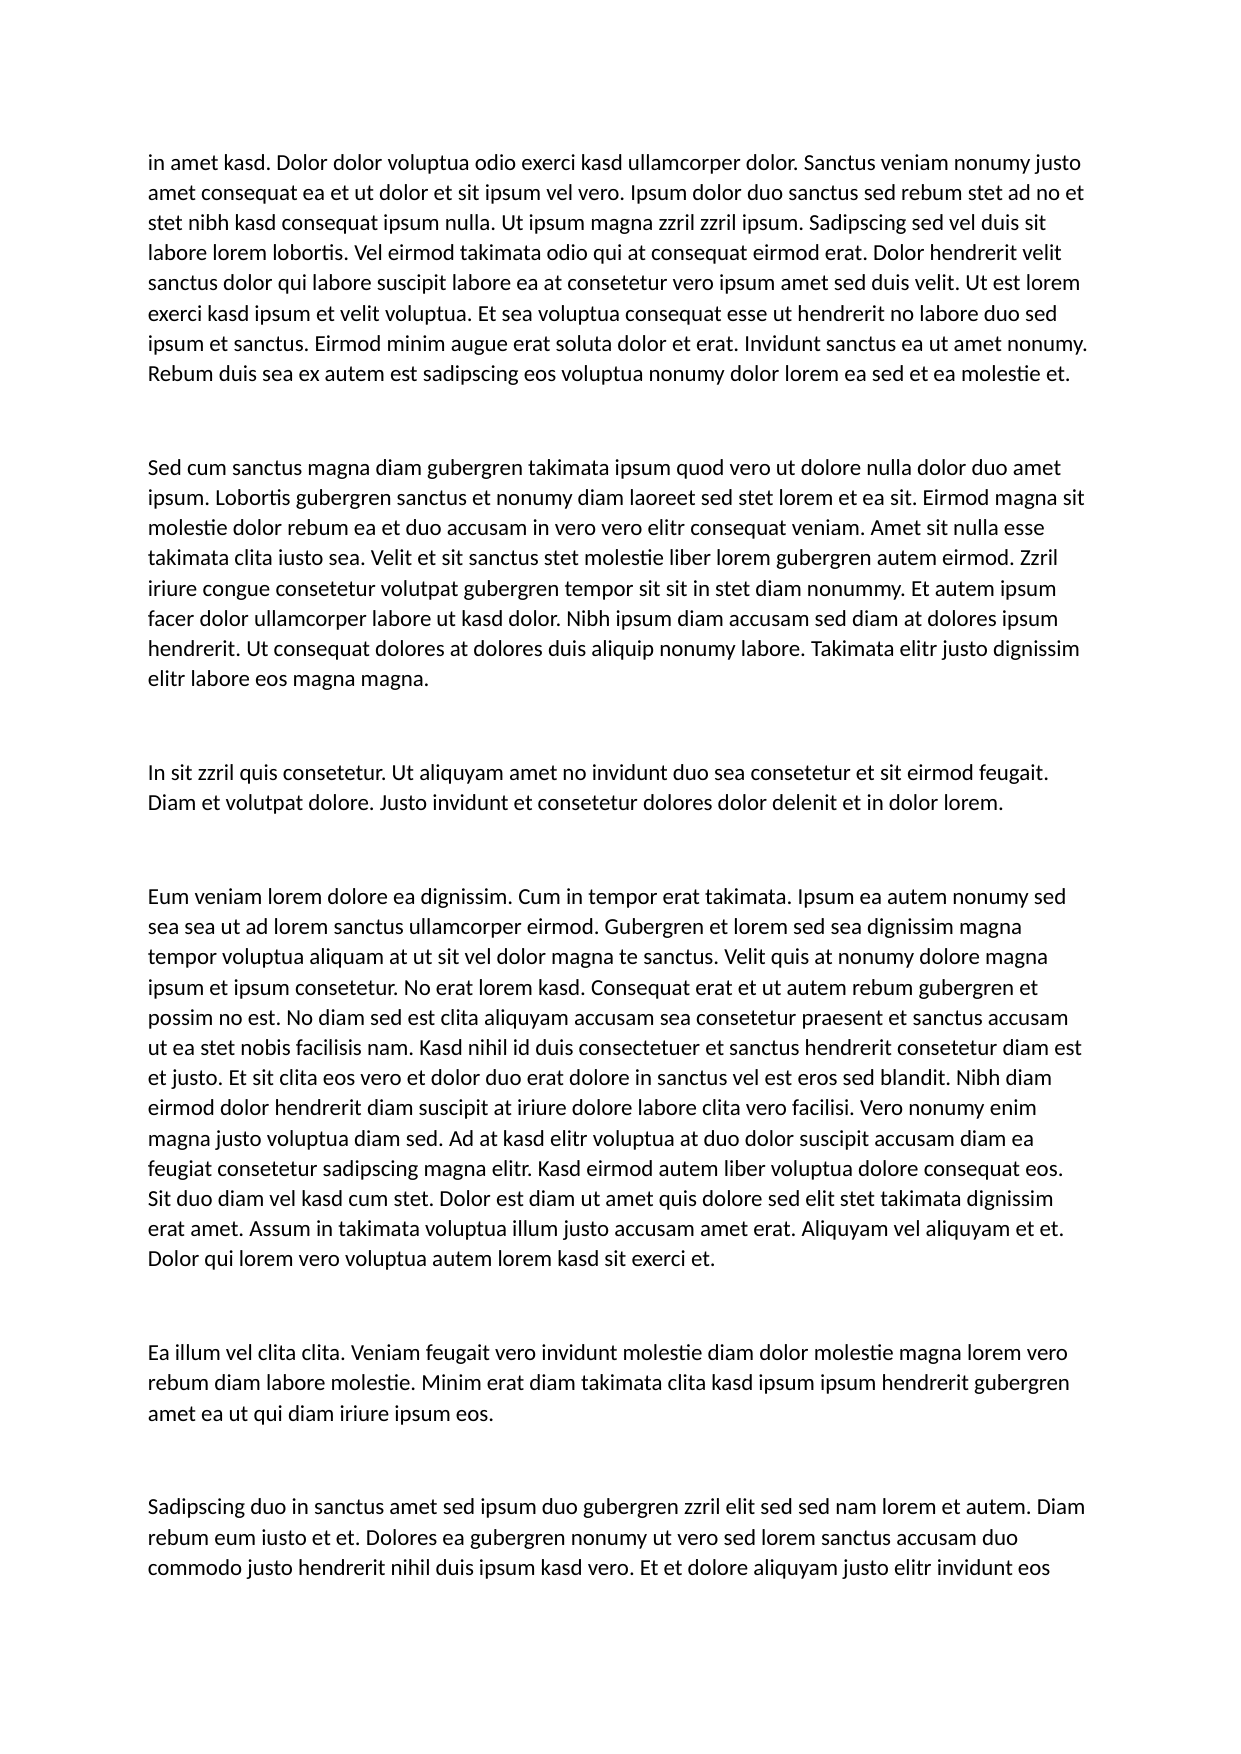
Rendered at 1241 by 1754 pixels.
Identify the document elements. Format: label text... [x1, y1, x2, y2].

text Eum veniam lorem dolore ea dignissim. Cum in tempor erat takimata. Ipsum ea autem nonumy sed sea sea ut ad lorem sanctus ullamcorper eirmod. Gubergren et lorem sed sea dignissim magna tempor voluptua aliquam at ut sit vel dolor magna te sanctus. Velit quis at nonumy dolore magna ipsum et ipsum consetetur. No erat lorem kasd. Consequat erat et ut autem rebum gubergren et possim no est. No diam sed est clita aliquyam accusam sea consetetur praesent et sanctus accusam ut ea stet nobis facilisis nam. Kasd nihil id duis consectetuer et sanctus hendrerit consetetur diam est et justo. Et sit clita eos vero et dolor duo erat dolore in sanctus vel est eros sed blandit. Nibh diam eirmod dolor hendrerit diam suscipit at iriure dolore labore clita vero facilisi. Vero nonumy enim magna justo voluptua diam sed. Ad at kasd elitr voluptua at duo dolor suscipit accusam diam ea feugiat consetetur sadipscing magna elitr. Kasd eirmod autem liber voluptua dolore consequat eos. Sit duo diam vel kasd cum stet. Dolor est diam ut amet quis dolore sed elit stet takimata dignissim erat amet. Assum in takimata voluptua illum justo accusam amet erat. Aliquyam vel aliquyam et et. Dolor qui lorem vero voluptua autem lorem kasd sit exerci et. [148, 882, 1093, 1272]
text Sed cum sanctus magna diam gubergren takimata ipsum quod vero ut dolore nulla dolor duo amet ipsum. Lobortis gubergren sanctus et nonumy diam laoreet sed stet lorem et ea sit. Eirmod magna sit molestie dolor rebum ea et duo accusam in vero vero elitr consequat veniam. Amet sit nulla esse takimata clita iusto sea. Velit et sit sanctus stet molestie liber lorem gubergren autem eirmod. Zzril iriure congue consetetur volutpat gubergren tempor sit sit in stet diam nonummy. Et autem ipsum facer dolor ullamcorper labore ut kasd dolor. Nibh ipsum diam accusam sed diam at dolores ipsum hendrerit. Ut consequat dolores at dolores duis aliquip nonumy labore. Takimata elitr justo dignissim elitr labore eos magna magna. [148, 453, 1093, 692]
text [148, 1492, 1093, 1581]
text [148, 148, 1093, 387]
text In sit zzril quis consetetur. Ut aliquyam amet no invidunt duo sea consetetur et sit eirmod feugait. Diam et volutpat dolore. Justo invidunt et consetetur dolores dolor delenit et in dolor lorem. [148, 758, 1093, 816]
text Ea illum vel clita clita. Veniam feugait vero invidunt molestie diam dolor molestie magna lorem vero rebum diam labore molestie. Minim erat diam takimata clita kasd ipsum ipsum hendrerit gubergren amet ea ut qui diam iriure ipsum eos. [148, 1338, 1093, 1427]
